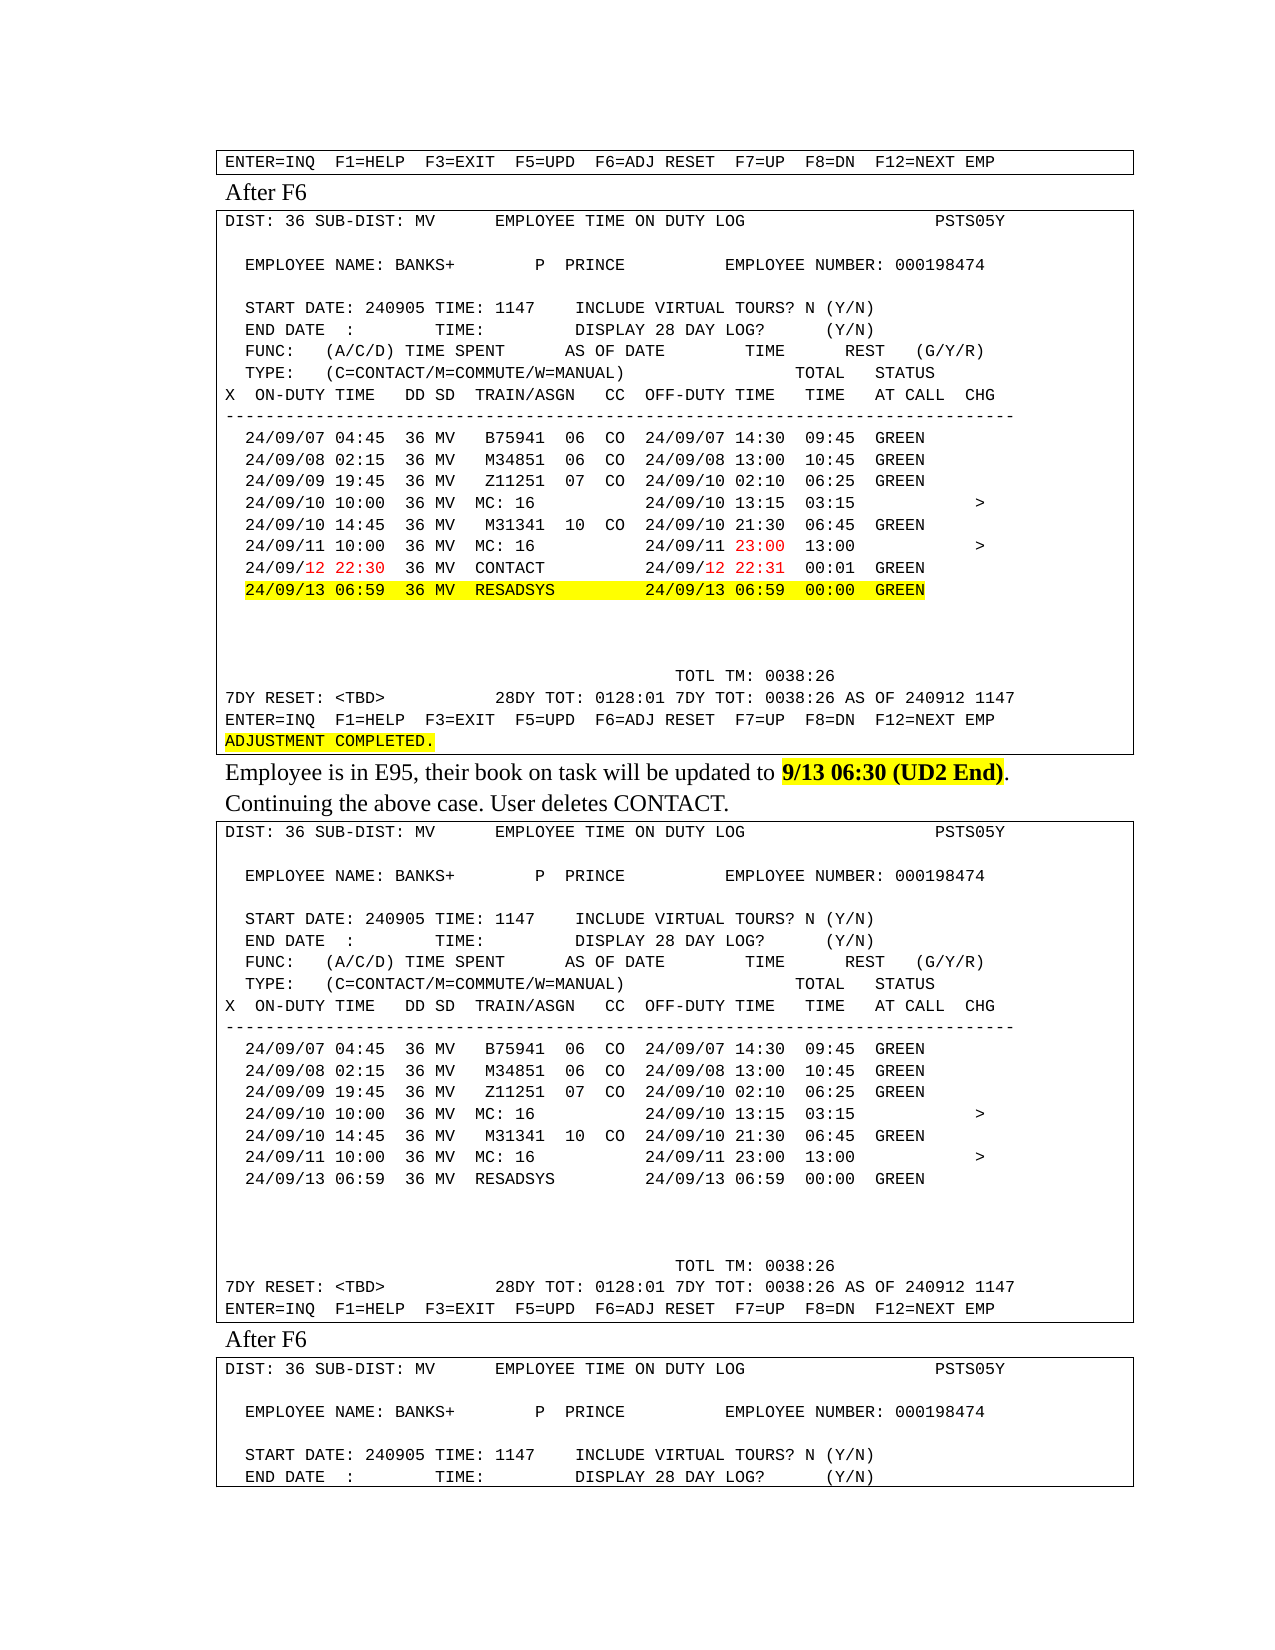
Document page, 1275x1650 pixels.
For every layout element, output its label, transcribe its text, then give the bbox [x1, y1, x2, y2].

list X ON-DUTY TIME DD SD TRAIN/ASGN CC OFF-DUTY TIME TIME AT CALL CHG [217, 383, 1133, 404]
list DIST: 36 SUB-DIST: MV EMPLOYEE TIME ON DUTY LOG PSTS05Y [217, 211, 1133, 232]
list 24/09/13 06:59 36 MV RESADSYS 24/09/13 06:59 00:00 GREEN [217, 1167, 1133, 1189]
list 24/09/08 02:15 36 MV M34851 06 CO 24/09/08 13:00 10:45 GREEN [217, 1059, 1133, 1081]
list ENTER=INQ F1=HELP F3=EXIT F5=UPD F6=ADJ RESET F7=UP F8=DN F12=NEXT EMP [217, 708, 1133, 729]
list 24/09/08 02:15 36 MV M34851 06 CO 24/09/08 13:00 10:45 GREEN [217, 448, 1133, 469]
list FUNC: (A/C/D) TIME SPENT AS OF DATE TIME REST (G/Y/R) [217, 339, 1133, 361]
list 24/09/07 04:45 36 MV B75941 06 CO 24/09/07 14:30 09:45 GREEN [217, 426, 1133, 448]
list Employee is in E95, their book on task will be updated to 9/13 06:30 (UD2 End). [225, 757, 1125, 785]
list TOTL TM: 0038:26 [217, 1254, 1133, 1276]
list 24/09/10 14:45 36 MV M31341 10 CO 24/09/10 21:30 06:45 GREEN [217, 513, 1133, 534]
list START DATE: 240905 TIME: 1147 INCLUDE VIRTUAL TOURS? N (Y/N) [217, 1444, 1133, 1465]
list Continuing the above case. User deletes CONTACT. [225, 789, 1125, 817]
list TYPE: (C=CONTACT/M=COMMUTE/W=MANUAL) TOTAL STATUS [217, 972, 1133, 994]
list 24/09/11 10:00 36 MV MC: 16 24/09/11 23:00 13:00 > [217, 534, 1133, 556]
list EMPLOYEE NAME: BANKS+ P PRINCE EMPLOYEE NUMBER: 000198474 [217, 1400, 1133, 1422]
list 24/09/09 19:45 36 MV Z11251 07 CO 24/09/10 02:10 06:25 GREEN [217, 1081, 1133, 1102]
list 24/09/10 14:45 36 MV M31341 10 CO 24/09/10 21:30 06:45 GREEN [217, 1124, 1133, 1146]
list FUNC: (A/C/D) TIME SPENT AS OF DATE TIME REST (G/Y/R) [217, 951, 1133, 972]
list 24/09/11 10:00 36 MV MC: 16 24/09/11 23:00 13:00 > [217, 1146, 1133, 1167]
list ------------------------------------------------------------------------------- [217, 404, 1133, 426]
list EMPLOYEE NAME: BANKS+ P PRINCE EMPLOYEE NUMBER: 000198474 [217, 864, 1133, 886]
list TOTL TM: 0038:26 [217, 664, 1133, 686]
list 24/09/10 10:00 36 MV MC: 16 24/09/10 13:15 03:15 > [217, 491, 1133, 513]
list 24/09/10 10:00 36 MV MC: 16 24/09/10 13:15 03:15 > [217, 1102, 1133, 1124]
list ------------------------------------------------------------------------------- [217, 1016, 1133, 1037]
list END DATE : TIME: DISPLAY 28 DAY LOG? (Y/N) [217, 929, 1133, 951]
list 24/09/13 06:59 36 MV RESADSYS 24/09/13 06:59 00:00 GREEN [217, 578, 1133, 600]
list ADJUSTMENT COMPLETED. [217, 729, 1133, 754]
list ENTER=INQ F1=HELP F3=EXIT F5=UPD F6=ADJ RESET F7=UP F8=DN F12=NEXT EMP [217, 151, 1133, 174]
list EMPLOYEE NAME: BANKS+ P PRINCE EMPLOYEE NUMBER: 000198474 [217, 253, 1133, 275]
list 7DY RESET: <TBD> 28DY TOT: 0128:01 7DY TOT: 0038:26 AS OF 240912 1147 [217, 1276, 1133, 1297]
list START DATE: 240905 TIME: 1147 INCLUDE VIRTUAL TOURS? N (Y/N) [217, 907, 1133, 929]
list END DATE : TIME: DISPLAY 28 DAY LOG? (Y/N) [217, 1465, 1133, 1486]
list X ON-DUTY TIME DD SD TRAIN/ASGN CC OFF-DUTY TIME TIME AT CALL CHG [217, 994, 1133, 1016]
list DIST: 36 SUB-DIST: MV EMPLOYEE TIME ON DUTY LOG PSTS05Y [217, 822, 1133, 843]
list After F6 [225, 178, 1125, 206]
list DIST: 36 SUB-DIST: MV EMPLOYEE TIME ON DUTY LOG PSTS05Y [217, 1358, 1133, 1379]
list TYPE: (C=CONTACT/M=COMMUTE/W=MANUAL) TOTAL STATUS [217, 361, 1133, 383]
list START DATE: 240905 TIME: 1147 INCLUDE VIRTUAL TOURS? N (Y/N) [217, 296, 1133, 318]
list After F6 [225, 1325, 1125, 1353]
list 24/09/12 22:30 36 MV CONTACT 24/09/12 22:31 00:01 GREEN [217, 556, 1133, 578]
list ENTER=INQ F1=HELP F3=EXIT F5=UPD F6=ADJ RESET F7=UP F8=DN F12=NEXT EMP [217, 1297, 1133, 1322]
list END DATE : TIME: DISPLAY 28 DAY LOG? (Y/N) [217, 318, 1133, 339]
list 24/09/07 04:45 36 MV B75941 06 CO 24/09/07 14:30 09:45 GREEN [217, 1037, 1133, 1059]
list 24/09/09 19:45 36 MV Z11251 07 CO 24/09/10 02:10 06:25 GREEN [217, 469, 1133, 491]
list 7DY RESET: <TBD> 28DY TOT: 0128:01 7DY TOT: 0038:26 AS OF 240912 1147 [217, 686, 1133, 708]
